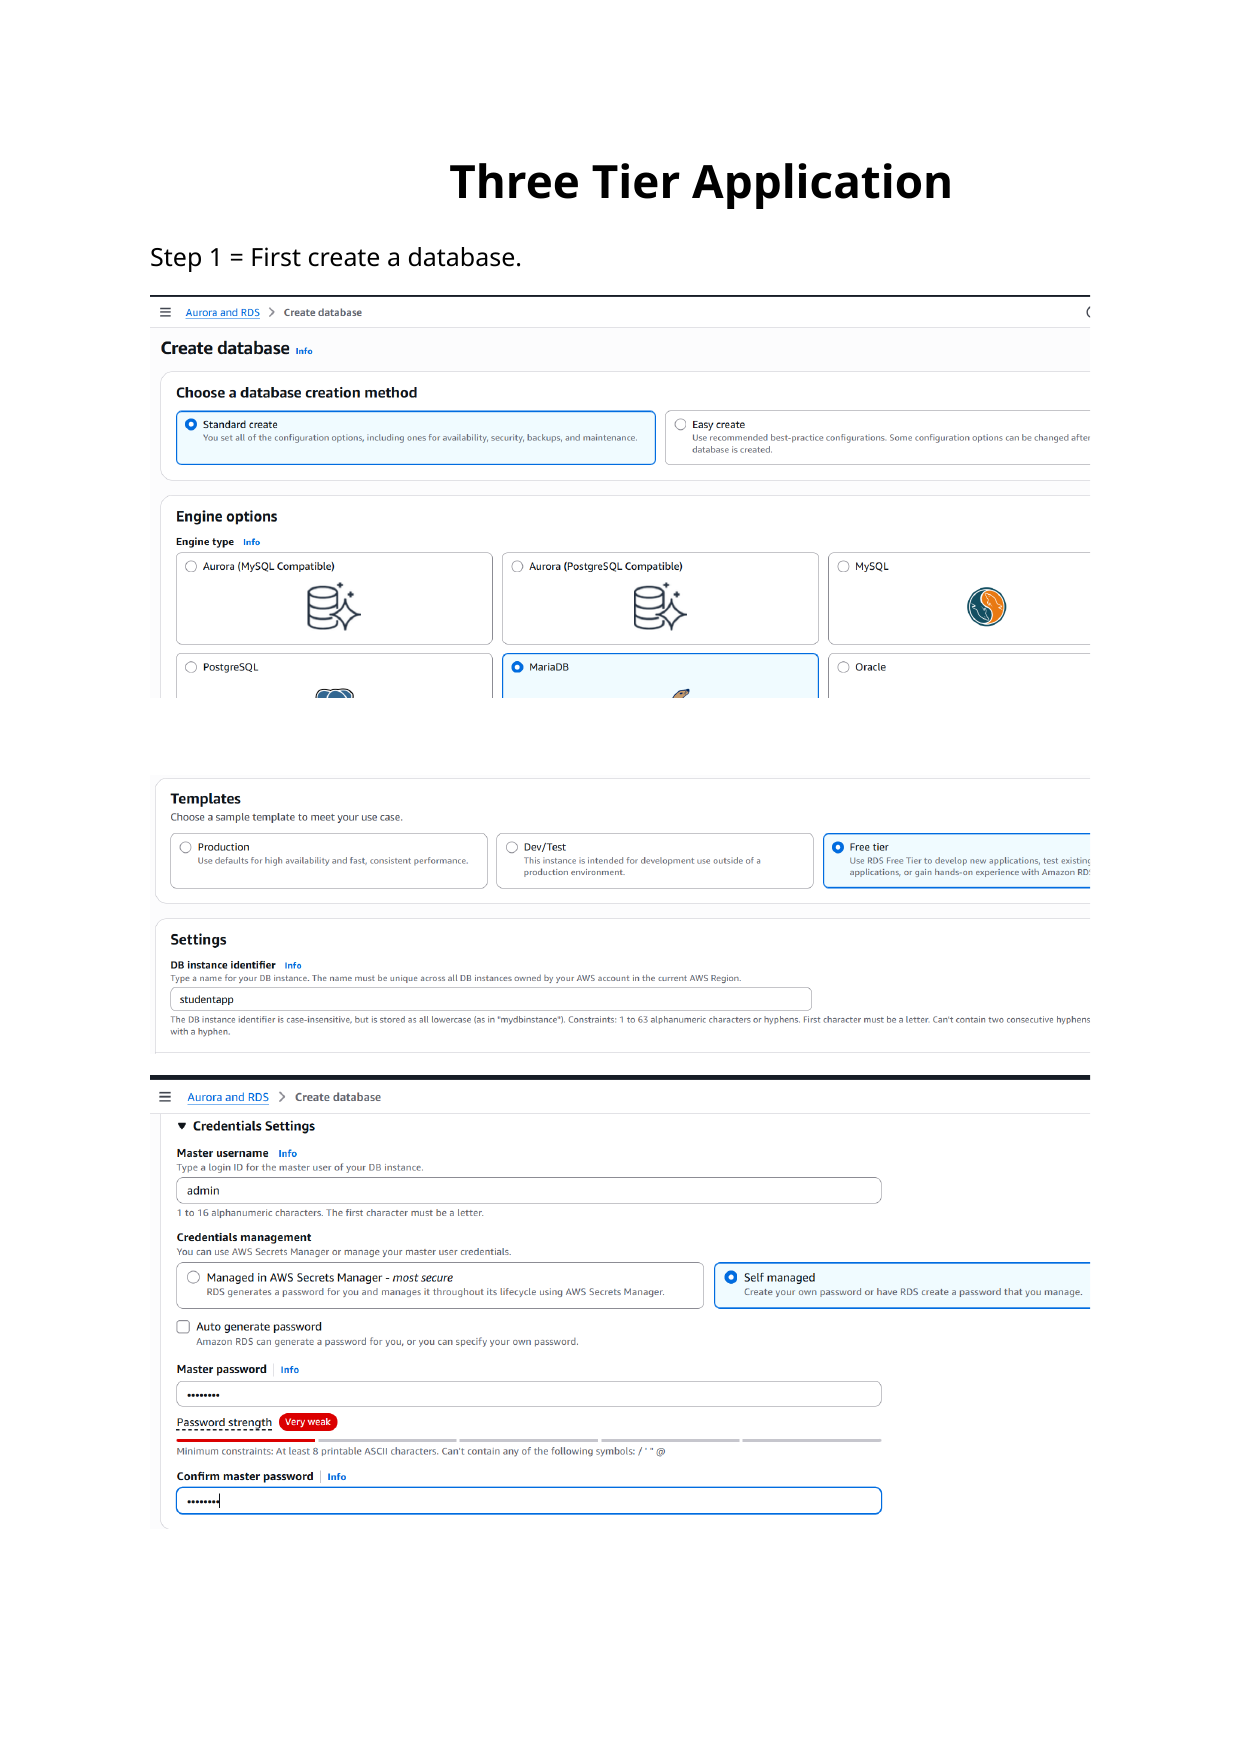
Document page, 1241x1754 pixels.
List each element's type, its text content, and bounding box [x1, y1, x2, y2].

text Step 1 = First create a database. [150, 239, 1090, 273]
picture [150, 775, 1091, 1054]
text Three Tier Application [150, 150, 1090, 212]
picture [150, 1075, 1091, 1529]
picture [150, 295, 1091, 698]
